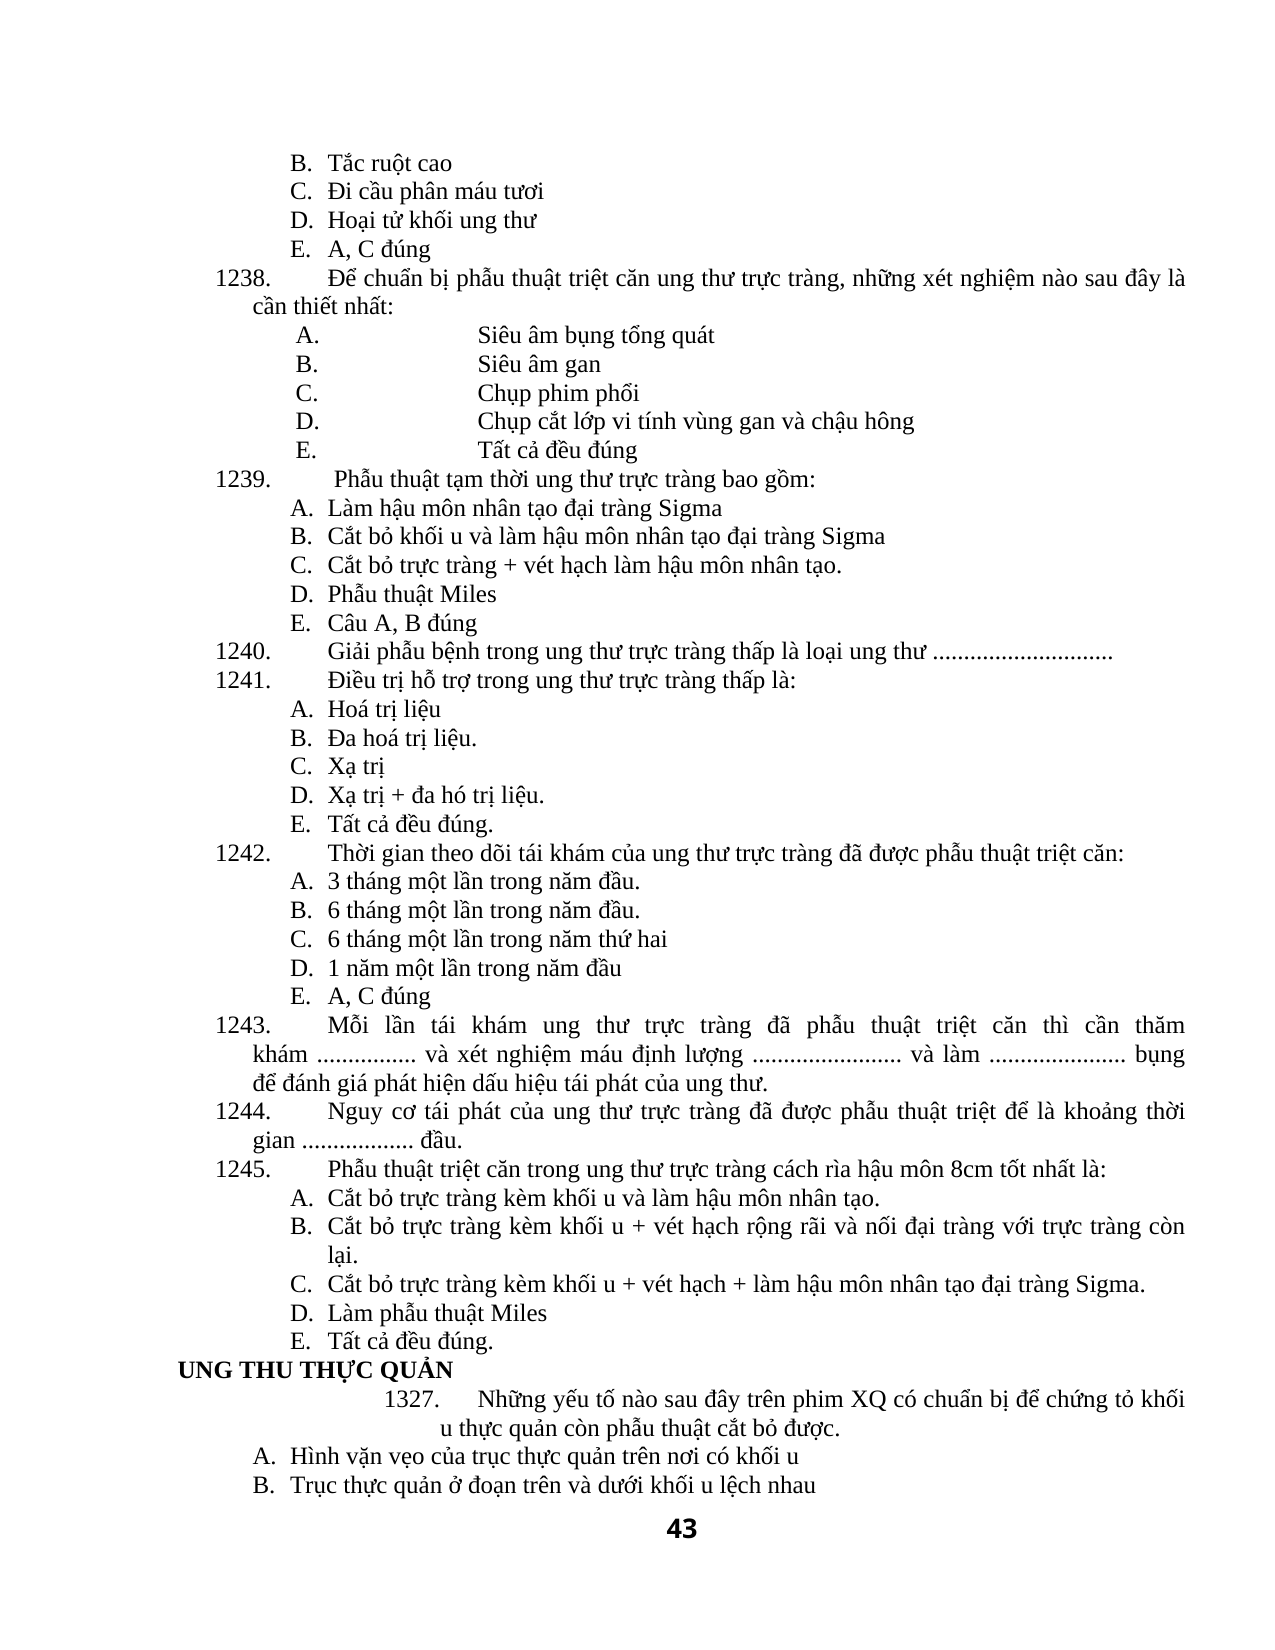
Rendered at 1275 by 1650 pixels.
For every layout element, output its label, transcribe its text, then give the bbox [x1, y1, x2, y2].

list 6 tháng một lần trong năm đầu. [290, 895, 1186, 924]
list Chụp phim phổi [295, 378, 1186, 406]
list Chụp cắt lớp vi tính vùng gan và chậu hông [295, 406, 1186, 435]
list Tất cả đều đúng. [290, 1326, 1186, 1355]
list Hoá trị liệu [290, 694, 1186, 723]
list Cắt bỏ trực tràng kèm khối u + vét hạch rộng rãi và nối đại tràng với trực tràng còn lại. [290, 1211, 1186, 1269]
list Làm phẫu thuật Miles [290, 1298, 1186, 1326]
list Phẫu thuật tạm thời ung thư trực tràng bao gồm: [215, 464, 1186, 493]
list Thời gian theo dõi tái khám của ung thư trực tràng đã được phẫu thuật triệt căn: [215, 838, 1186, 866]
list Hình vặn vẹo của trục thực quản trên nơi có khối u [252, 1441, 1186, 1470]
list Hoại tử khối ung thư [290, 205, 1186, 234]
list Để chuẩn bị phẫu thuật triệt căn ung thư trực tràng, những xét nghiệm nào sau đây là cần thiết nhất: [215, 263, 1186, 320]
list Tắc ruột cao [290, 148, 1186, 176]
list Câu A, B đúng [290, 608, 1186, 636]
list Mỗi lần tái khám ung thư trực tràng đã phẫu thuật triệt căn thì cần thăm khám ................ và xét nghiệm máu định lượng ........................ và làm ...................... bụng để đánh giá phát hiện dấu hiệu tái phát của ung thư. [215, 1010, 1186, 1096]
list Xạ trị + đa hó trị liệu. [290, 780, 1186, 809]
list Cắt bỏ khối u và làm hậu môn nhân tạo đại tràng Sigma [290, 521, 1186, 550]
list Siêu âm bụng tổng quát [295, 320, 1186, 349]
list Cắt bỏ trực tràng + vét hạch làm hậu môn nhân tạo. [290, 550, 1186, 579]
list Phẫu thuật Miles [290, 579, 1186, 608]
list Phẫu thuật triệt căn trong ung thư trực tràng cách rìa hậu môn 8cm tốt nhất là: [215, 1154, 1186, 1183]
list A, C đúng [290, 234, 1186, 263]
list 3 tháng một lần trong năm đầu. [290, 866, 1186, 895]
list Đa hoá trị liệu. [290, 723, 1186, 751]
list Trục thực quản ở đoạn trên và dưới khối u lệch nhau [252, 1470, 1186, 1499]
list Giải phẫu bệnh trong ung thư trực tràng thấp là loại ung thư ............................. [215, 636, 1186, 665]
list 1 năm một lần trong năm đầu [290, 953, 1186, 981]
list Tất cả đều đúng [295, 435, 1186, 464]
list Đi cầu phân máu tươi [290, 176, 1186, 205]
list Siêu âm gan [295, 349, 1186, 378]
list 6 tháng một lần trong năm thứ hai [290, 924, 1186, 953]
list Cắt bỏ trực tràng kèm khối u và làm hậu môn nhân tạo. [290, 1183, 1186, 1211]
list Điều trị hỗ trợ trong ung thư trực tràng thấp là: [215, 665, 1186, 694]
list Cắt bỏ trực tràng kèm khối u + vét hạch + làm hậu môn nhân tạo đại tràng Sigma. [290, 1269, 1186, 1298]
list Nguy cơ tái phát của ung thư trực tràng đã được phẫu thuật triệt để là khoảng thời gian .................. đầu. [215, 1096, 1186, 1154]
list Làm hậu môn nhân tạo đại tràng Sigma [290, 493, 1186, 521]
list Tất cả đều đúng. [290, 809, 1186, 838]
list A, C đúng [290, 981, 1186, 1010]
list Xạ trị [290, 751, 1186, 780]
list Những yếu tố nào sau đây trên phim XQ có chuẩn bị để chứng tỏ khối u thực quản còn phẫu thuật cắt bỏ được. [383, 1384, 1186, 1441]
text UNG THU THỰC QUẢN [177, 1355, 1186, 1384]
